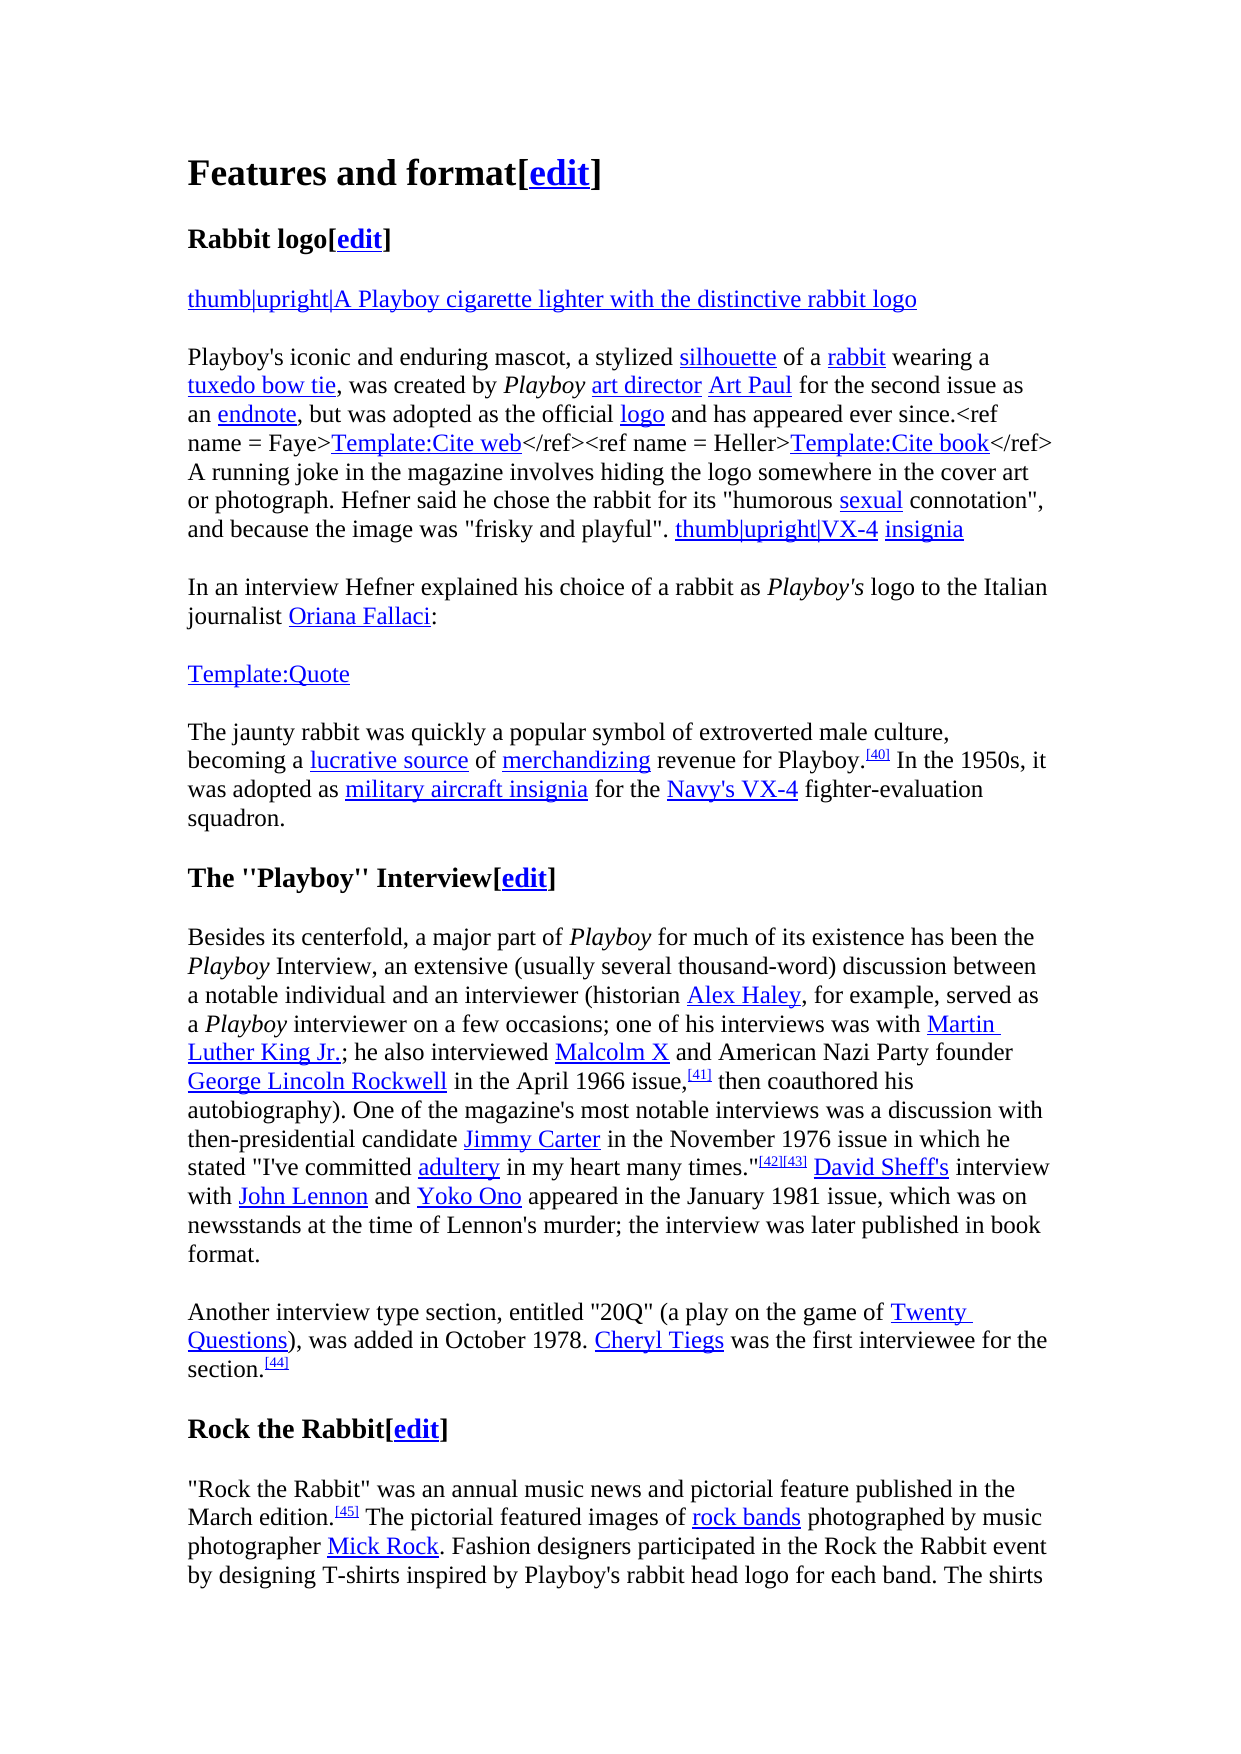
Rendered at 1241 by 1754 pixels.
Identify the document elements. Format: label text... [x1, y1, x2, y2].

subtitle Rock the Rabbit[edit] [187, 1412, 1053, 1444]
subtitle The ''Playboy'' Interview[edit] [187, 861, 1053, 893]
text Playboy's iconic and enduring mascot, a stylized silhouette of a rabbit wearing a tuxedo bow tie, was created by Playboy art director Art Paul for the second issue as an endnote, but was adopted as the official logo and has appeared ever since.<ref name = Faye>Template:Cite web</ref><ref name = Heller>Template:Cite book</ref> A running joke in the magazine involves hiding the logo somewhere in the cover art or photograph. Hefner said he chose the rabbit for its "humorous sexual connotation", and because the image was "frisky and playful". thumb|upright|VX-4 insignia [187, 342, 1053, 543]
text Template:Quote [187, 659, 1053, 688]
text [187, 1474, 1053, 1589]
text The jaunty rabbit was quickly a popular symbol of extroverted male culture, becoming a lucrative source of merchandizing revenue for Playboy.[40] In the 1950s, it was adopted as military aircraft insignia for the Navy's VX-4 fighter-evaluation squadron. [187, 717, 1053, 832]
text Another interview type section, entitled "20Q" (a play on the game of Twenty Questions), was added in October 1978. Cheryl Tiegs was the first interviewee for the section.[44] [187, 1297, 1053, 1383]
text Besides its centerfold, a major part of Playboy for much of its existence has been the Playboy Interview, an extensive (usually several thousand-word) discussion between a notable individual and an interviewer (historian Alex Haley, for example, served as a Playboy interviewer on a few occasions; one of his interviews was with Martin Luther King Jr.; he also interviewed Malcolm X and American Nazi Party founder George Lincoln Rockwell in the April 1966 issue,[41] then coauthored his autobiography). One of the magazine's most notable interviews was a discussion with then-presidential candidate Jimmy Carter in the November 1976 issue in which he stated "I've committed adultery in my heart many times."[42][43] David Sheff's interview with John Lennon and Yoko Ono appeared in the January 1981 issue, which was on newsstands at the time of Lennon's murder; the interview was later published in book format. [187, 922, 1053, 1267]
subtitle Rabbit logo[edit] [187, 222, 1053, 255]
text In an interview Hefner explained his choice of a rabbit as Playboy's logo to the Italian journalist Oriana Fallaci: [187, 572, 1053, 630]
text thumb|upright|A Playboy cigarette lighter with the distinctive rabbit logo [187, 284, 1053, 313]
subtitle Features and format[edit] [187, 150, 1053, 193]
